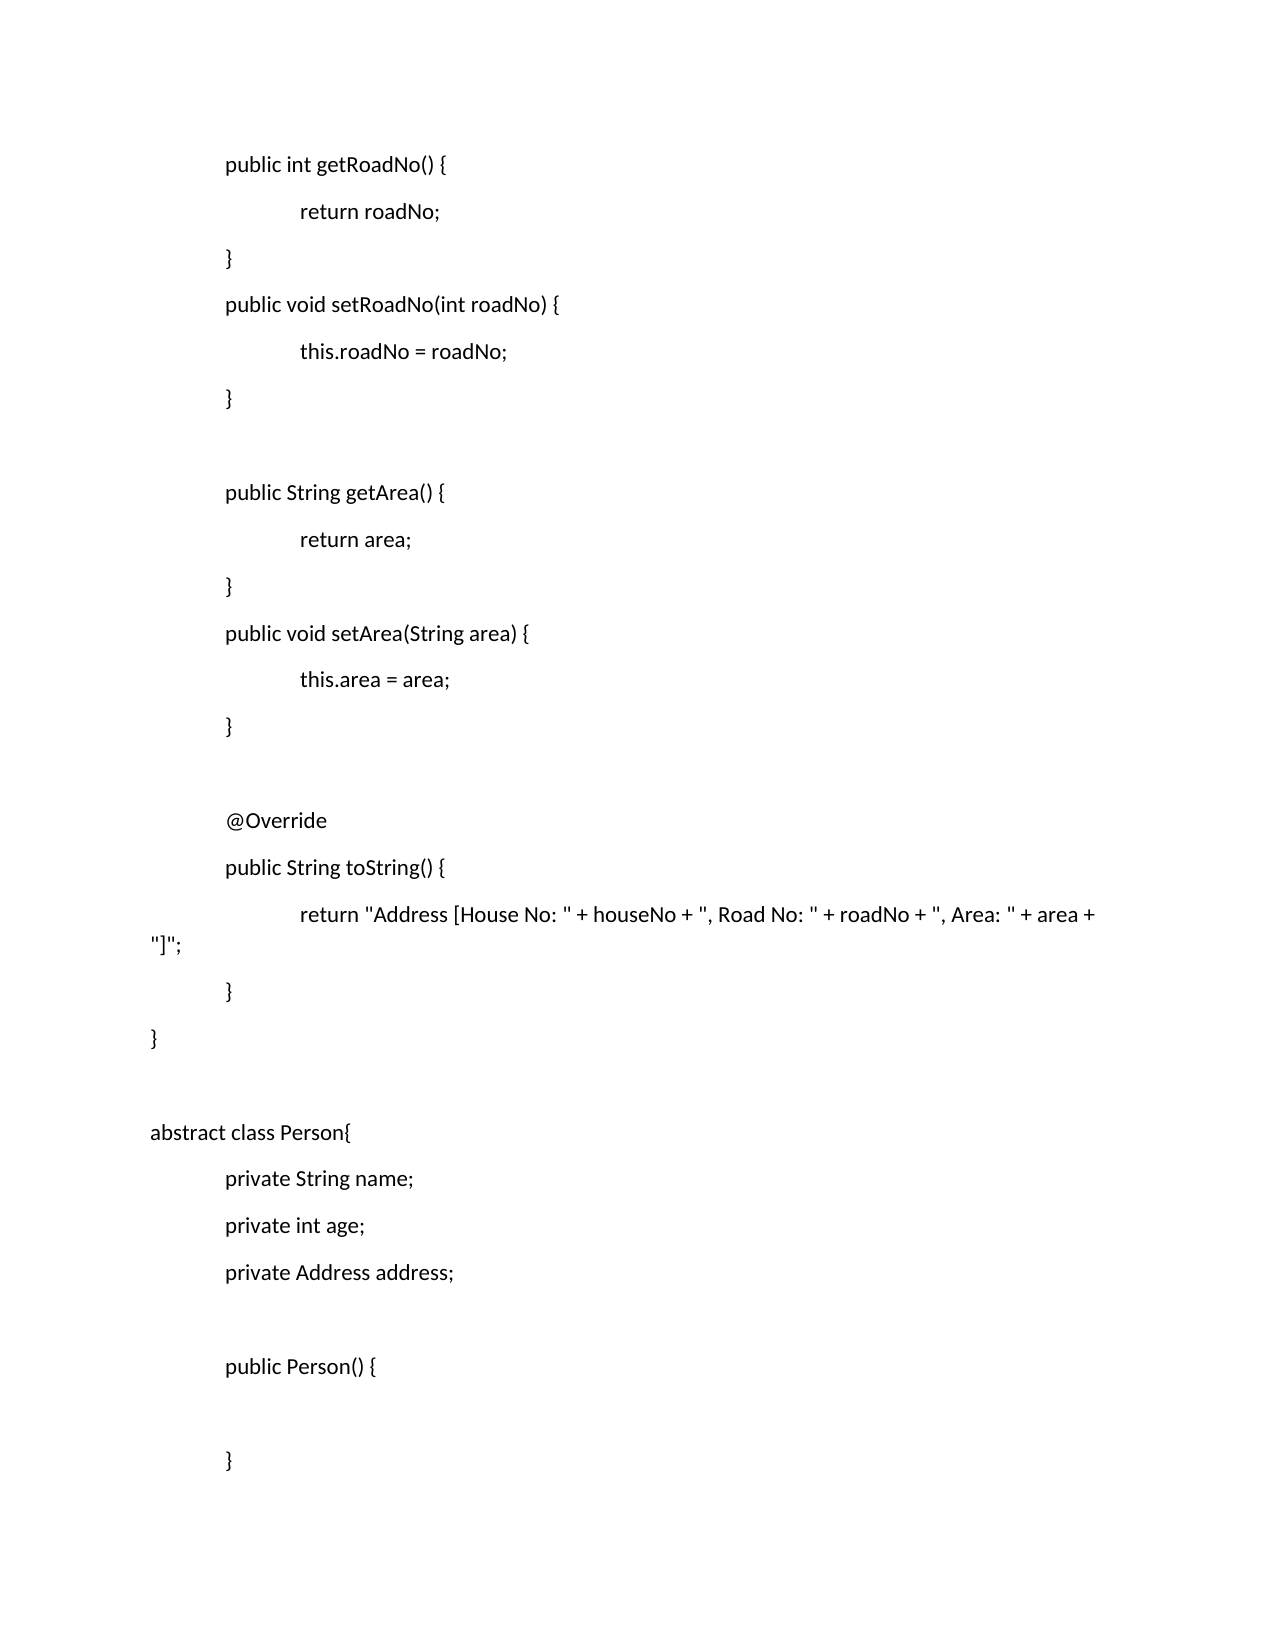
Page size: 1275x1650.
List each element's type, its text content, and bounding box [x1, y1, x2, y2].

text private Address address; [150, 1258, 1125, 1286]
text } [150, 384, 1125, 412]
text return area; [150, 525, 1125, 553]
text public void setRoadNo(int roadNo) { [150, 291, 1125, 319]
text public Person() { [150, 1352, 1125, 1380]
text } [150, 572, 1125, 600]
text abstract class Person{ [150, 1118, 1125, 1146]
text return roadNo; [150, 197, 1125, 225]
text this.roadNo = roadNo; [150, 337, 1125, 366]
text this.area = area; [150, 666, 1125, 694]
text public String toString() { [150, 853, 1125, 881]
text public String getArea() { [150, 478, 1125, 506]
text } [150, 1024, 1125, 1052]
text } [150, 244, 1125, 272]
text } [150, 1446, 1125, 1474]
text @Override [150, 806, 1125, 834]
text private int age; [150, 1211, 1125, 1239]
text public int getRoadNo() { [150, 150, 1125, 178]
text } [150, 977, 1125, 1005]
text public void setArea(String area) { [150, 619, 1125, 647]
text return "Address [House No: " + houseNo + ", Road No: " + roadNo + ", Area: " + area + "]"; [150, 900, 1125, 958]
text private String name; [150, 1164, 1125, 1193]
text } [150, 712, 1125, 741]
